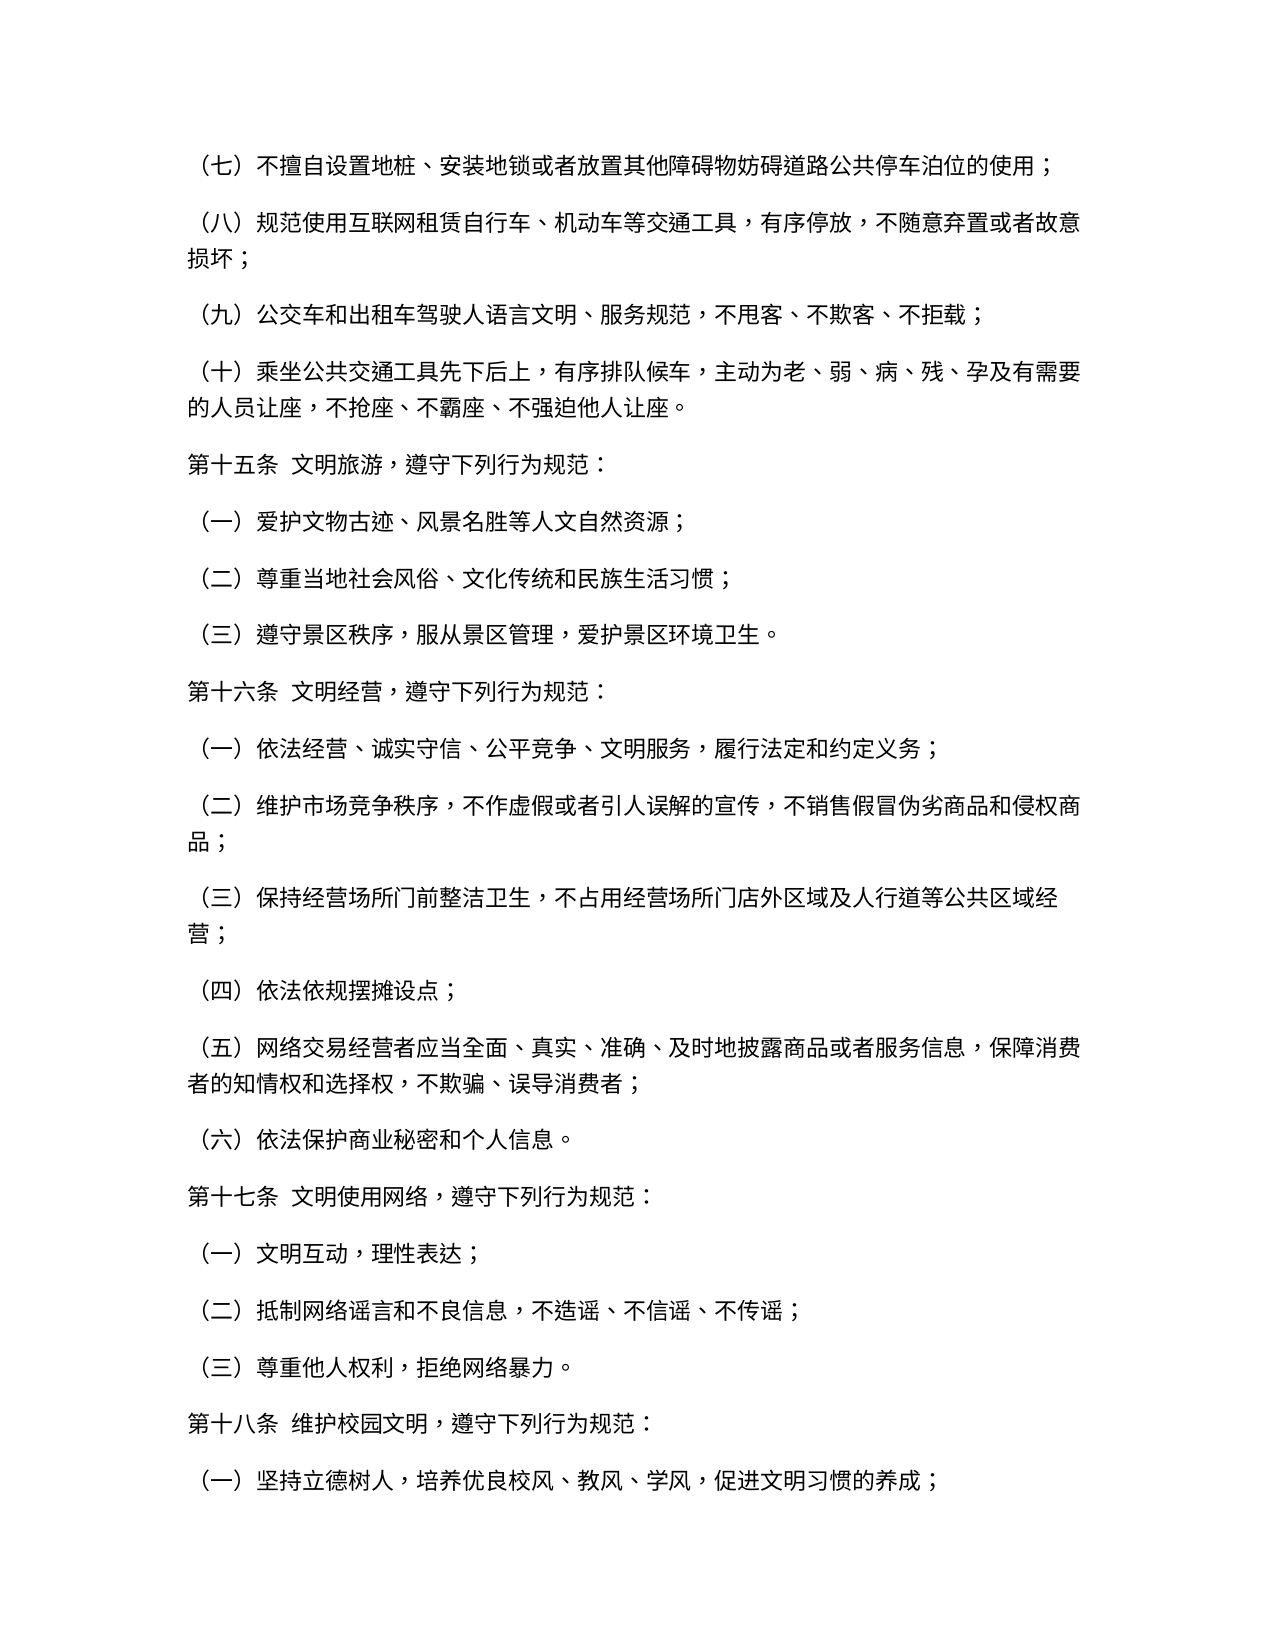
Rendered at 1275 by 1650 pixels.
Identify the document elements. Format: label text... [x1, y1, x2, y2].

text 第十五条 文明旅游，遵守下列行为规范： [187, 449, 1087, 480]
text （三）遵守景区秩序，服从景区管理，爱护景区环境卫生。 [187, 619, 1087, 651]
text （二）维护市场竞争秩序，不作虚假或者引人误解的宣传，不销售假冒伪劣商品和侵权商品； [187, 789, 1087, 857]
text （三）尊重他人权利，拒绝网络暴力。 [187, 1352, 1087, 1383]
text （一）依法经营、诚实守信、公平竞争、文明服务，履行法定和约定义务； [187, 733, 1087, 764]
text （二）尊重当地社会风俗、文化传统和民族生活习惯； [187, 562, 1087, 594]
text （一）爱护文物古迹、风景名胜等人文自然资源； [187, 506, 1087, 537]
text （五）网络交易经营者应当全面、真实、准确、及时地披露商品或者服务信息，保障消费者的知情权和选择权，不欺骗、误导消费者； [187, 1032, 1087, 1099]
text （八）规范使用互联网租赁自行车、机动车等交通工具，有序停放，不随意弃置或者故意损坏； [187, 207, 1087, 274]
text （九）公交车和出租车驾驶人语言文明、服务规范，不甩客、不欺客、不拒载； [187, 299, 1087, 331]
text 第十八条 维护校园文明，遵守下列行为规范： [187, 1408, 1087, 1439]
text （三）保持经营场所门前整洁卫生，不占用经营场所门店外区域及人行道等公共区域经营； [187, 882, 1087, 949]
text （四）依法依规摆摊设点； [187, 975, 1087, 1006]
text 第十七条 文明使用网络，遵守下列行为规范： [187, 1181, 1087, 1212]
text （二）抵制网络谣言和不良信息，不造谣、不信谣、不传谣； [187, 1295, 1087, 1326]
text （一）坚持立德树人，培养优良校风、教风、学风，促进文明习惯的养成； [187, 1465, 1087, 1496]
text （六）依法保护商业秘密和个人信息。 [187, 1124, 1087, 1156]
text （七）不擅自设置地桩、安装地锁或者放置其他障碍物妨碍道路公共停车泊位的使用； [187, 150, 1087, 181]
text 第十六条 文明经营，遵守下列行为规范： [187, 676, 1087, 707]
text （一）文明互动，理性表达； [187, 1238, 1087, 1269]
text （十）乘坐公共交通工具先下后上，有序排队候车，主动为老、弱、病、残、孕及有需要的人员让座，不抢座、不霸座、不强迫他人让座。 [187, 356, 1087, 423]
